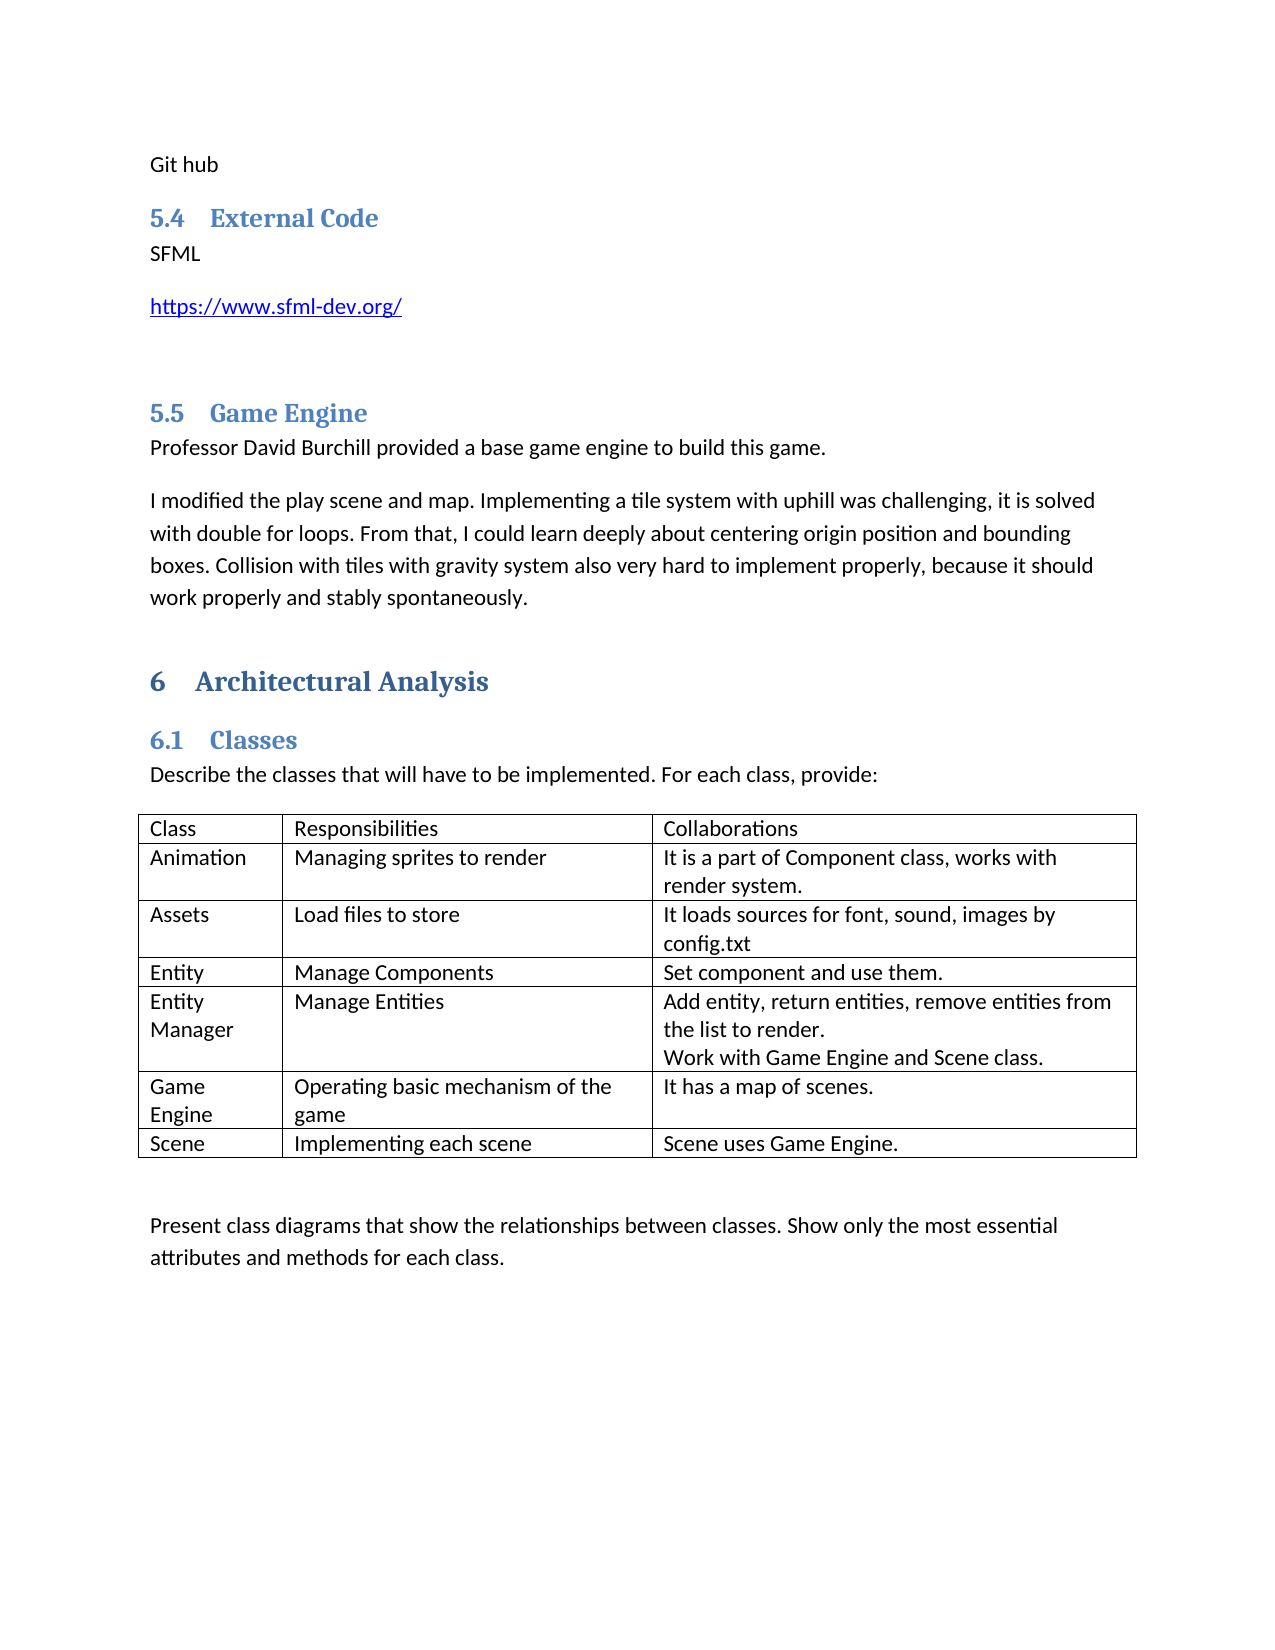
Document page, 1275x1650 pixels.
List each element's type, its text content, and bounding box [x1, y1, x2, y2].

table_cell Scene [139, 1129, 282, 1157]
table_cell It is a part of Component class, works with render system. [653, 844, 1136, 899]
table_header Responsibilities [283, 815, 652, 842]
table_cell Load files to store [283, 901, 652, 957]
text I modified the play scene and map. Implementing a tile system with uphill was challenging, it is solved with double for loops. From that, I could learn deeply about centering origin position and bounding boxes. Collision with tiles with gravity system also very hard to implement properly, because it should work properly and stably spontaneously. [150, 487, 1125, 611]
subtitle Architectural Analysis [150, 665, 1125, 699]
table_cell It has a map of scenes. [653, 1072, 1136, 1128]
table_cell Managing sprites to render [283, 844, 652, 899]
table_cell Set component and use them. [653, 958, 1136, 986]
table_header Class [139, 815, 282, 842]
text Professor David Burchill provided a base game engine to build this game. [150, 433, 1125, 462]
table_cell Entity Manager [139, 987, 282, 1071]
table_cell Entity [139, 958, 282, 986]
subtitle Game Engine [150, 398, 1125, 429]
table_cell Game Engine [139, 1072, 282, 1128]
table_cell Manage Entities [283, 987, 652, 1071]
table_cell Scene uses Game Engine. [653, 1129, 1136, 1157]
table_cell Animation [139, 844, 282, 899]
text Describe the classes that will have to be implemented. For each class, provide: [150, 760, 1125, 788]
text Present class diagrams that show the relationships between classes. Show only the most essential attributes and methods for each class. [150, 1211, 1125, 1271]
table_cell Manage Components [283, 958, 652, 986]
subtitle Classes [150, 725, 1125, 756]
table_cell Add entity, return entities, remove entities from the list to render. Work with Game Engine and Scene class. [653, 987, 1136, 1071]
text https://www.sfml-dev.org/ [150, 292, 1125, 320]
table_cell Assets [139, 901, 282, 957]
table_cell Operating basic mechanism of the game [283, 1072, 652, 1128]
table_header Collaborations [653, 815, 1136, 842]
text Git hub [150, 150, 1125, 178]
table_cell It loads sources for font, sound, images by config.txt [653, 901, 1136, 957]
table_cell Implementing each scene [283, 1129, 652, 1157]
subtitle External Code [150, 203, 1125, 234]
text SFML [150, 239, 1125, 267]
